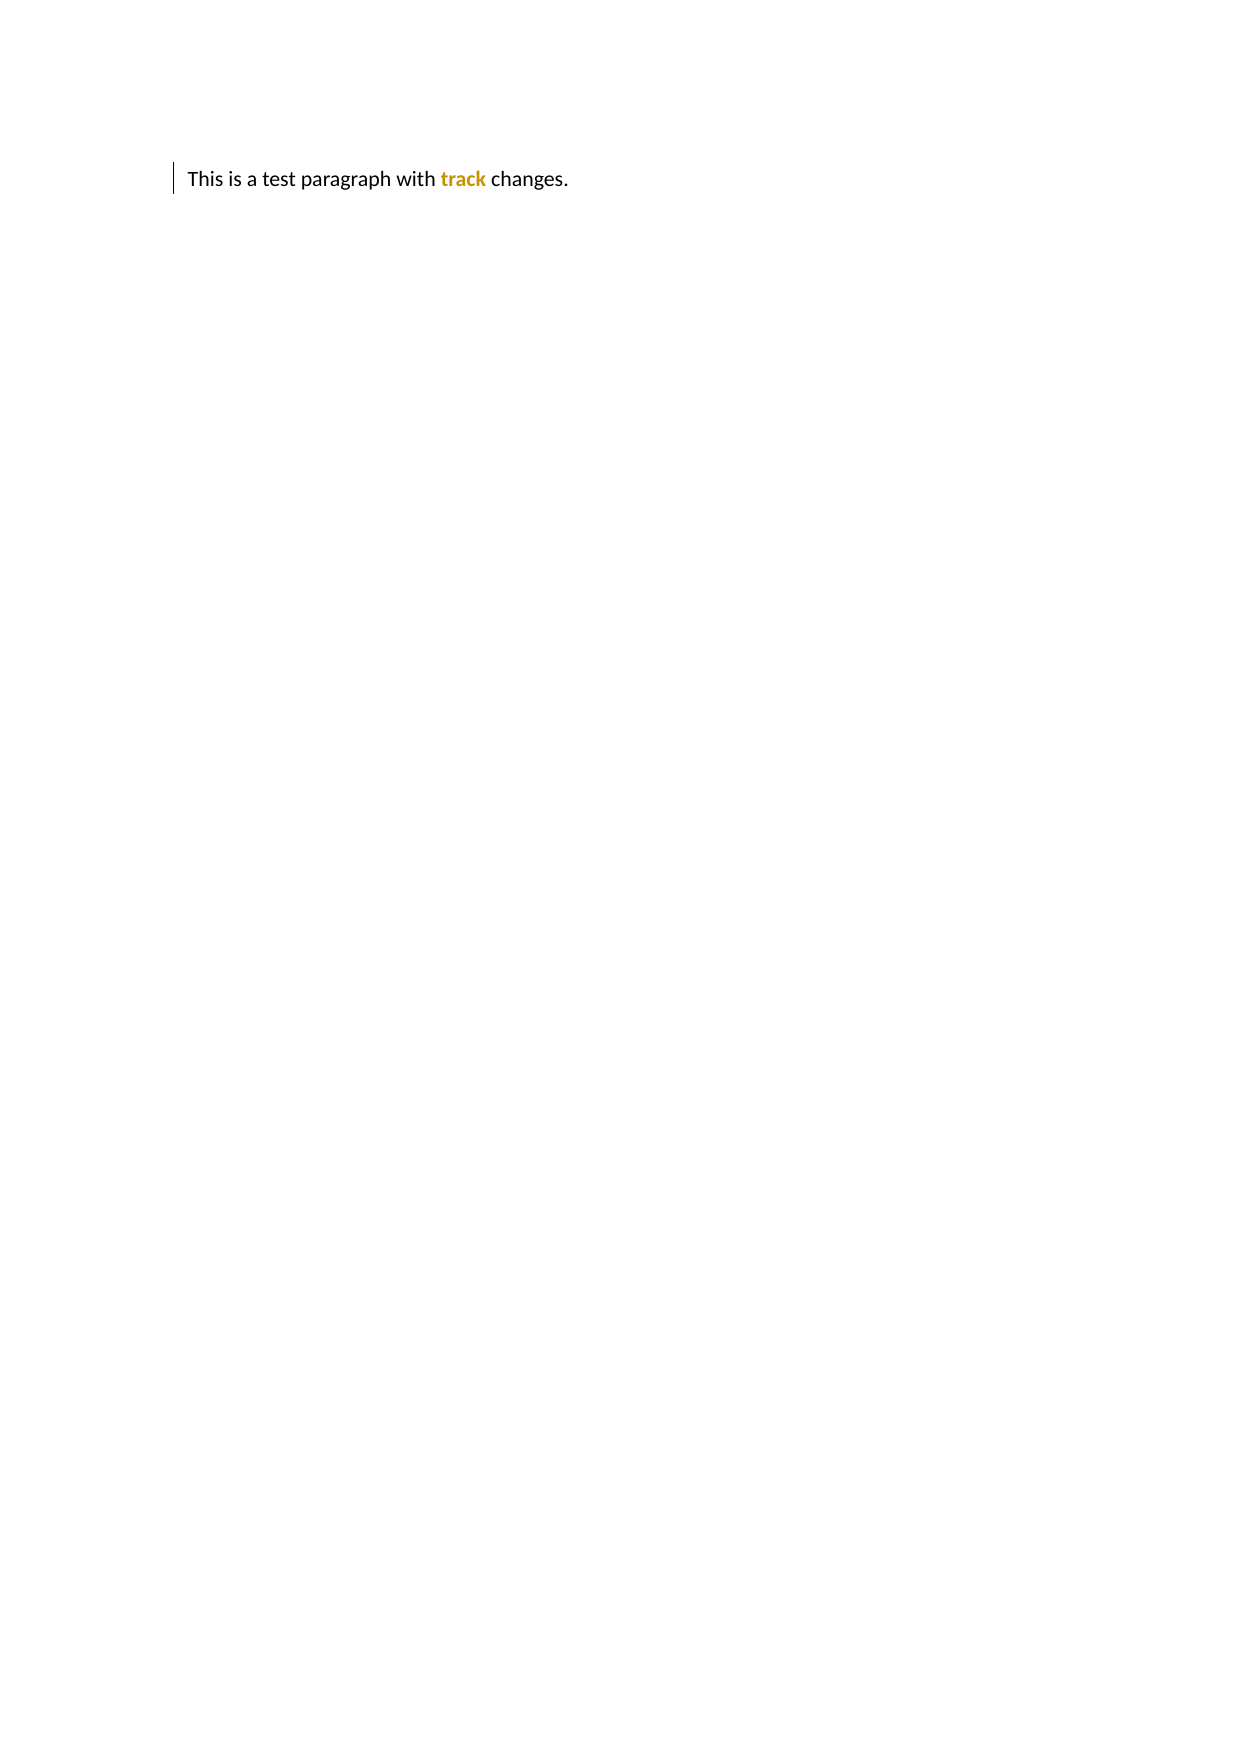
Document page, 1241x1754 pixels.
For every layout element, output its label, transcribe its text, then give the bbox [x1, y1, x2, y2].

text This is a test paragraph with track changes. [187, 162, 1053, 194]
